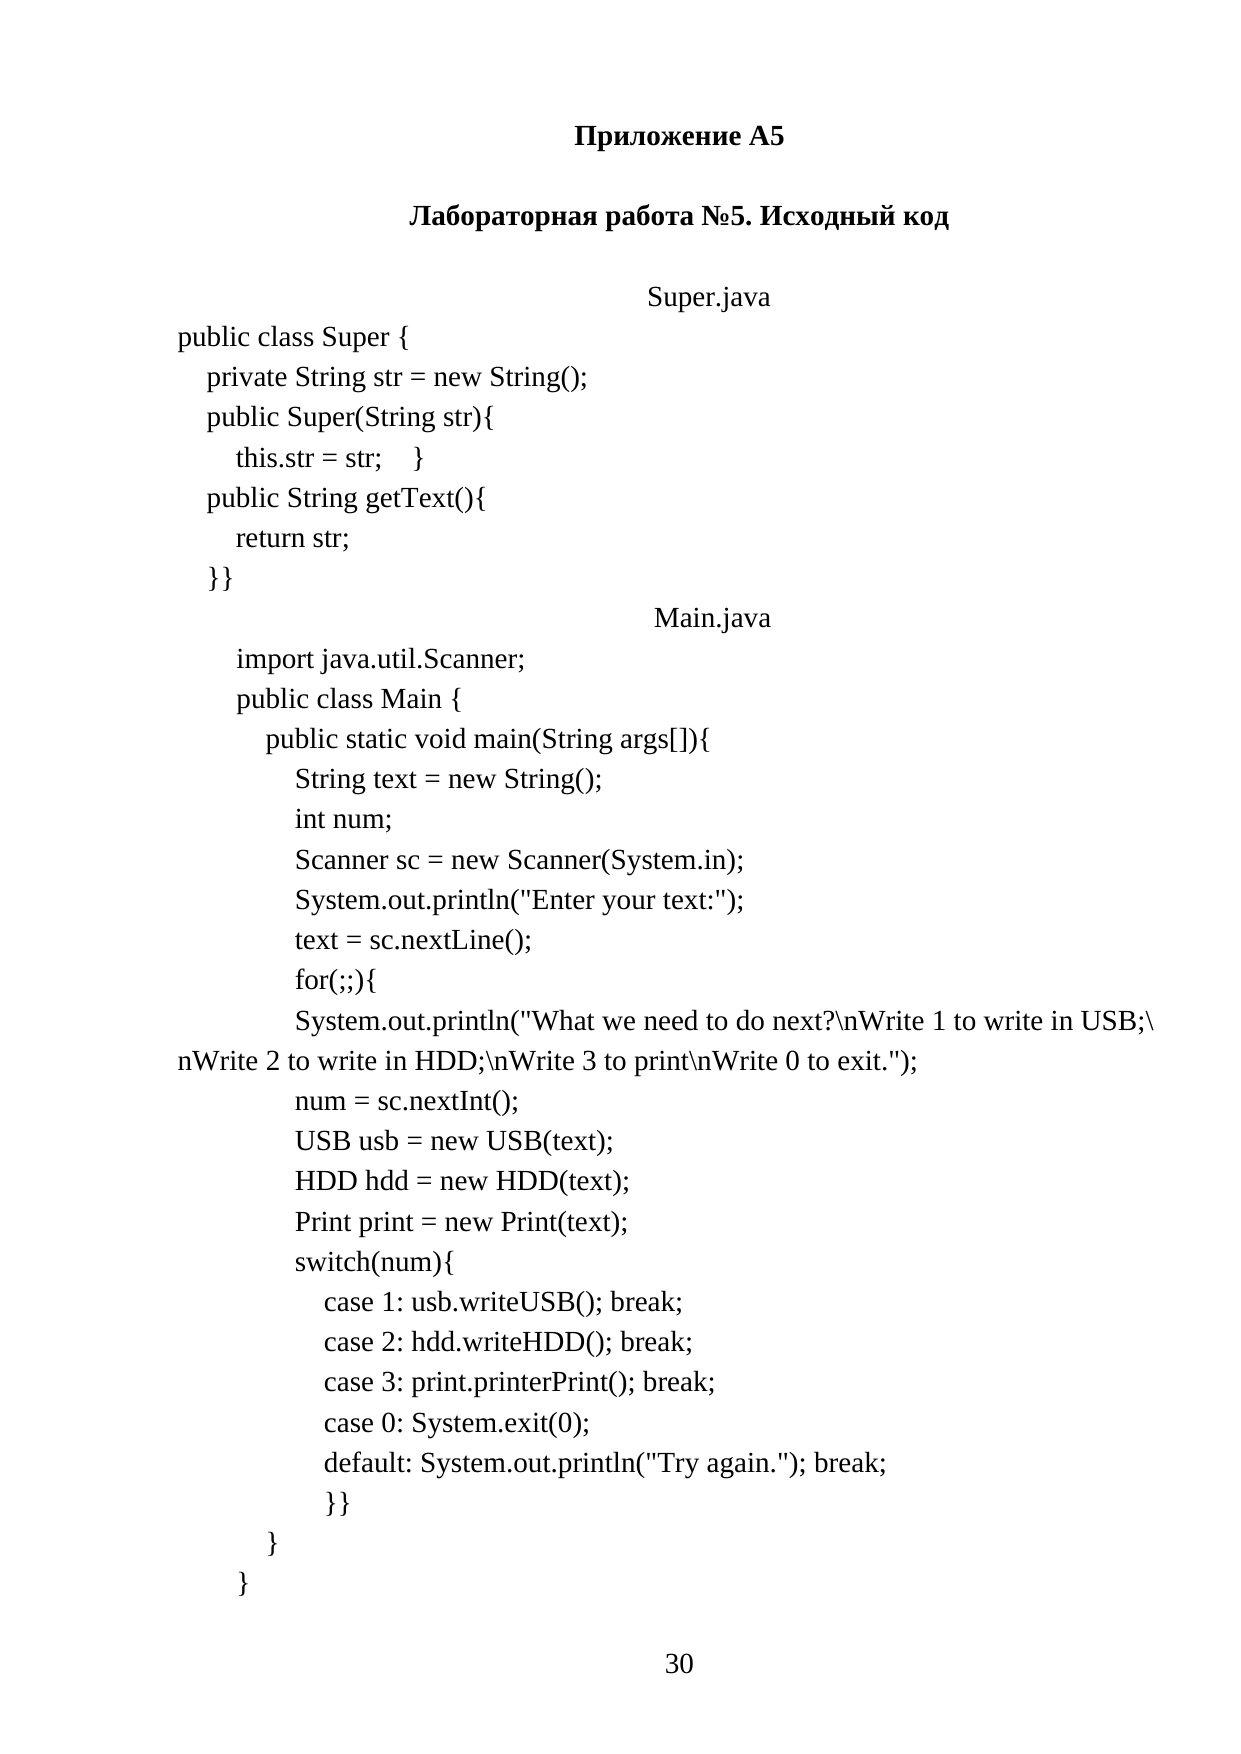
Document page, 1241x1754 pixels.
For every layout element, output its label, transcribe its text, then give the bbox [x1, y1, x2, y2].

list System.out.println("What we need to do next?\nWrite 1 to write in USB;\nWrite 2 to write in HDD;\nWrite 3 to print\nWrite 0 to exit."); [177, 1003, 1181, 1076]
list case 1: usb.writeUSB(); break; [177, 1284, 1181, 1318]
text Приложение А5 [177, 118, 1181, 152]
list }} [177, 1485, 1181, 1519]
list public class Super { private String str = new String(); public Super(String str){ this.str = str; } public String getText(){ return str; }} [177, 319, 1181, 594]
list USB usb = new USB(text); [177, 1123, 1181, 1157]
list int num; [177, 802, 1181, 835]
list } [177, 1566, 1181, 1599]
list System.out.println("Enter your text:"); [177, 882, 1181, 916]
list num = sc.nextInt(); [177, 1083, 1181, 1117]
list for(;;){ [177, 962, 1181, 996]
list Super.java [177, 279, 1181, 312]
list Main.java [177, 601, 1181, 634]
list switch(num){ [177, 1244, 1181, 1277]
list text = sc.nextLine(); [177, 922, 1181, 956]
text Лабораторная работа №5. Исходный код [177, 198, 1181, 232]
list } [177, 1525, 1181, 1559]
list Scanner sc = new Scanner(System.in); [177, 842, 1181, 875]
list String text = new String(); [177, 761, 1181, 795]
list default: System.out.println("Try again."); break; [177, 1445, 1181, 1478]
list case 0: System.exit(0); [177, 1405, 1181, 1438]
list public static void main(String args[]){ [177, 721, 1181, 755]
list case 3: print.printerPrint(); break; [177, 1364, 1181, 1398]
list case 2: hdd.writeHDD(); break; [177, 1324, 1181, 1358]
list import java.util.Scanner; [177, 641, 1181, 674]
list public class Main { [177, 681, 1181, 714]
list Print print = new Print(text); [177, 1204, 1181, 1237]
list HDD hdd = new HDD(text); [177, 1163, 1181, 1197]
